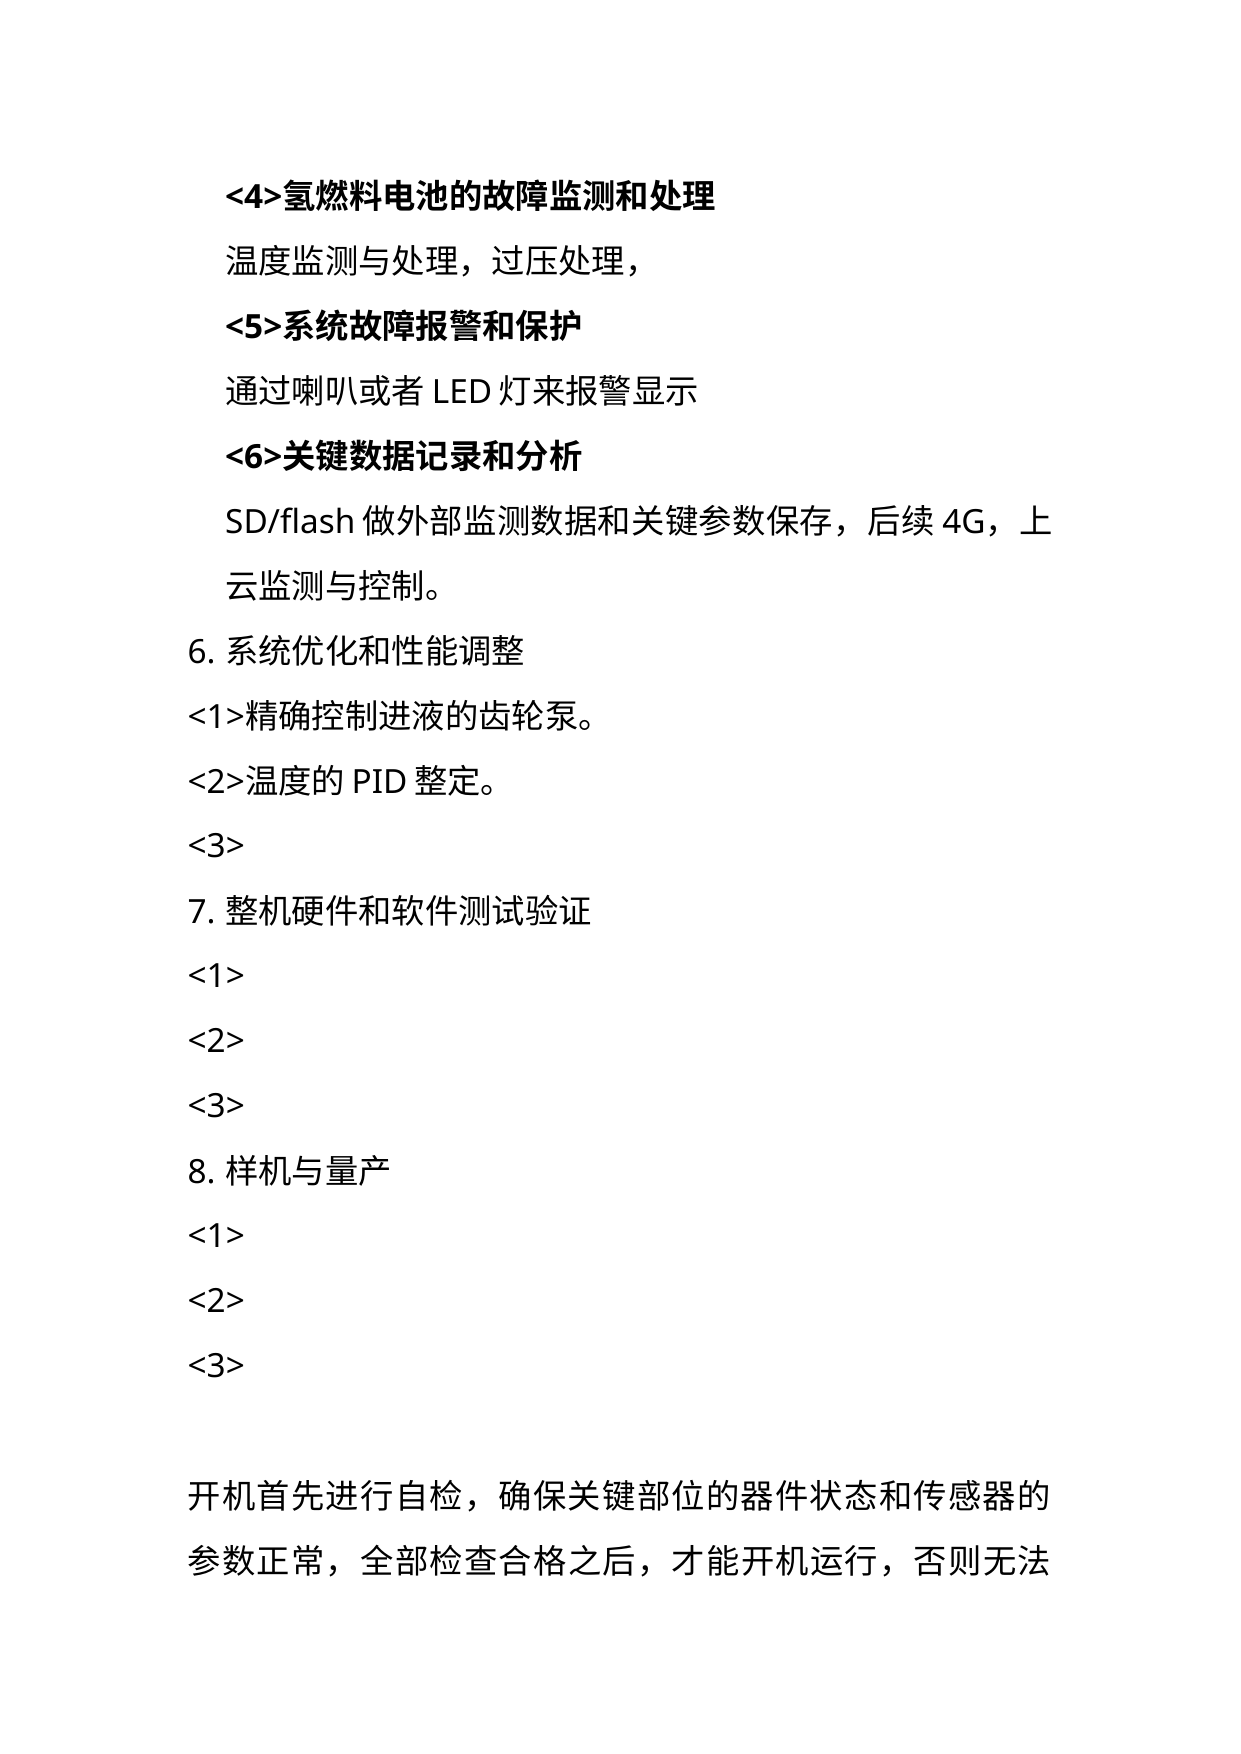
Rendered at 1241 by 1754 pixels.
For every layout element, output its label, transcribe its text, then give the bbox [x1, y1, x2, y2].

text <2> [187, 1007, 1053, 1072]
list 样机与量产 [187, 1137, 1053, 1202]
text <2>温度的PID整定。 [187, 747, 1053, 812]
list <6>关键数据记录和分析 [225, 422, 1053, 487]
text <2> [187, 1267, 1053, 1332]
text <1>精确控制进液的齿轮泵。 [187, 682, 1053, 747]
list 整机硬件和软件测试验证 [187, 877, 1053, 942]
text <3> [187, 1072, 1053, 1137]
text <3> [187, 1332, 1053, 1397]
text <1> [187, 1202, 1053, 1267]
list 通过喇叭或者LED灯来报警显示 [225, 357, 1053, 422]
list SD/flash做外部监测数据和关键参数保存，后续4G，上云监测与控制。 [225, 487, 1053, 617]
list <5>系统故障报警和保护 [225, 292, 1053, 357]
text <1> [187, 942, 1053, 1007]
list 温度监测与处理，过压处理， [225, 227, 1053, 292]
list 系统优化和性能调整 [187, 617, 1053, 682]
list <4>氢燃料电池的故障监测和处理 [225, 162, 1053, 227]
text <3> [187, 812, 1053, 877]
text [187, 1462, 1053, 1592]
